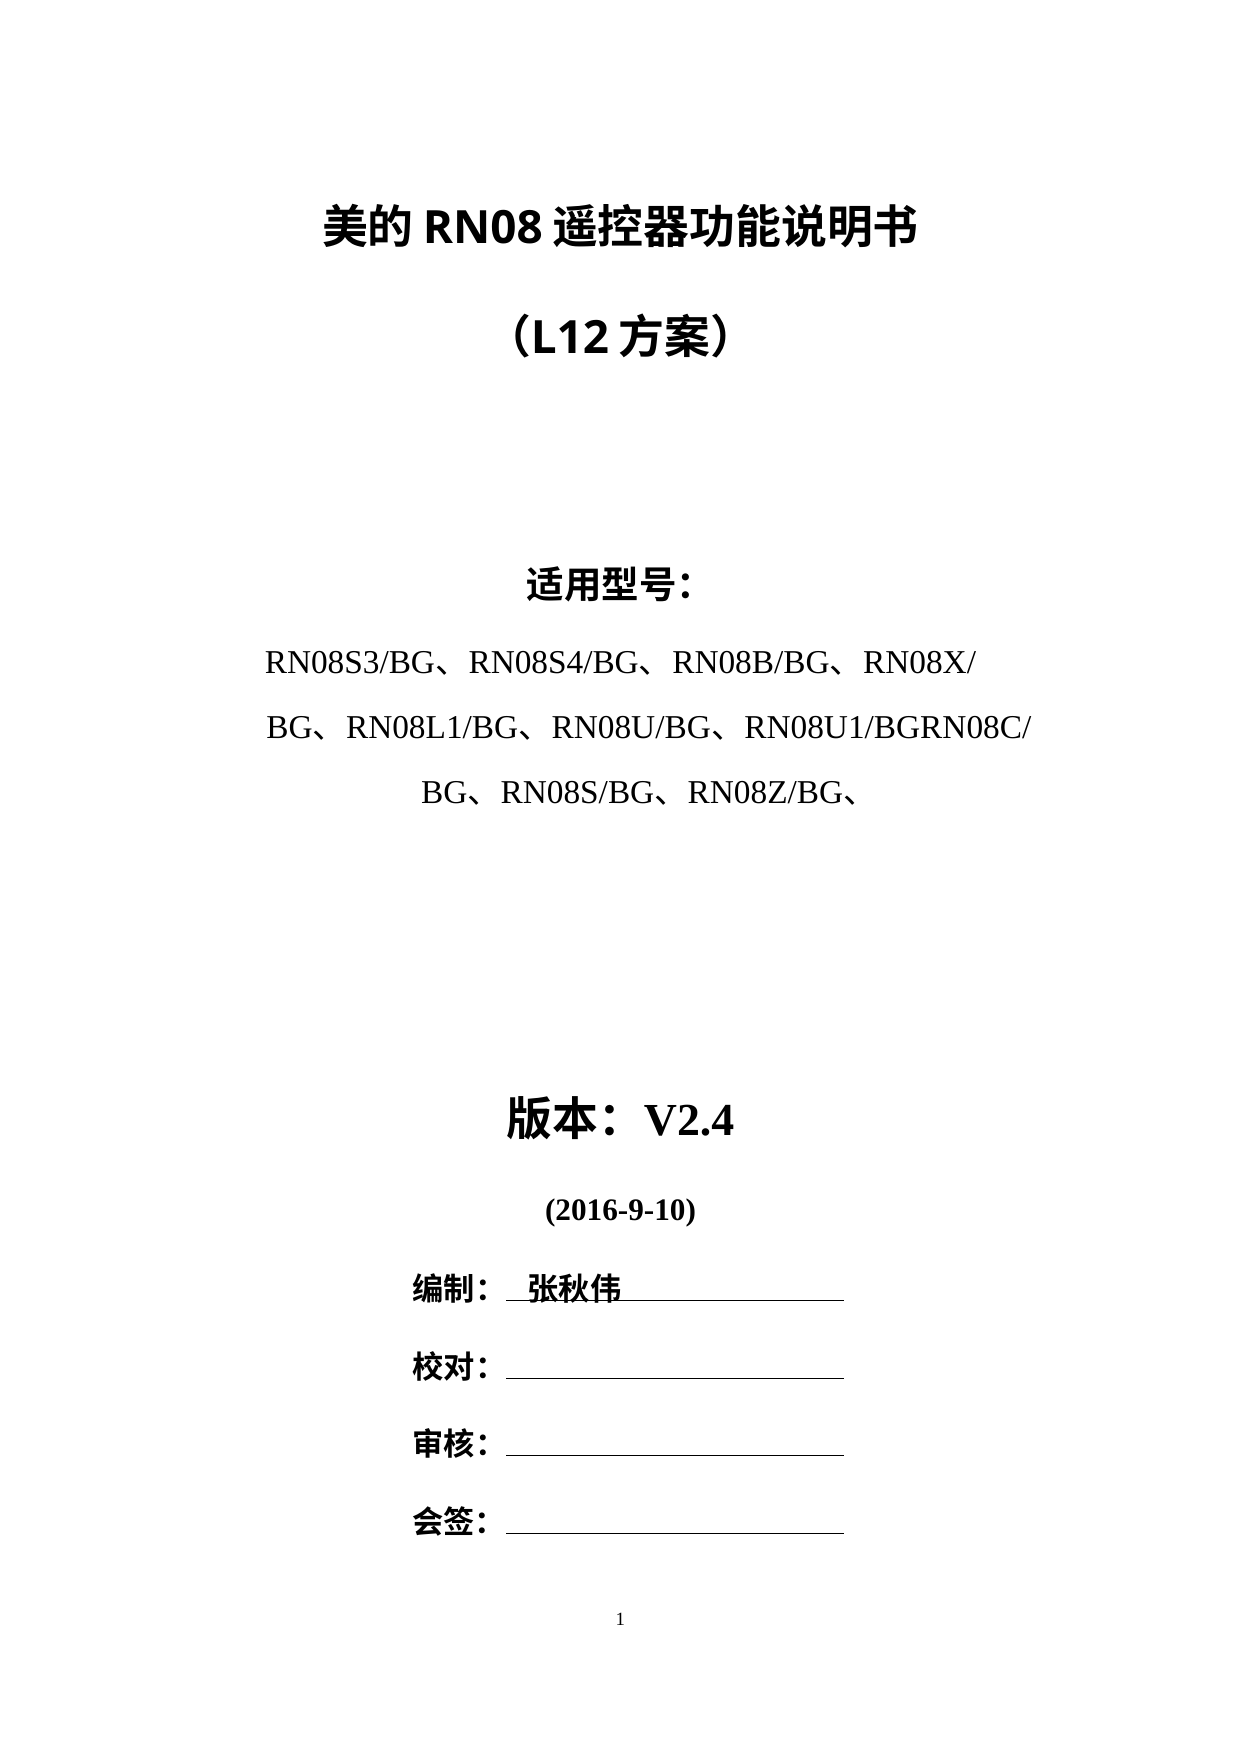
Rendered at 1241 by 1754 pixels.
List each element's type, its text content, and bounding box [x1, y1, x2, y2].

text 美的RN08遥控器功能说明书 [187, 174, 1053, 272]
text RN08S3/BG、RN08S4/BG、RN08B/BG、RN08X/BG、RN08L1/BG、RN08U/BG、RN08U1/BGRN08C/BG、RN08S/BG、RN08Z/BG、 [187, 627, 1053, 822]
text 会签： [187, 1487, 1053, 1552]
text 版本：V2.4 [187, 1067, 1053, 1164]
text （L12方案） [187, 284, 1053, 382]
text (2016-9-10) [187, 1177, 1053, 1242]
text 适用型号： [187, 549, 1053, 614]
text 校对： [187, 1332, 1053, 1397]
text 审核： [187, 1409, 1053, 1474]
text 编制： 张秋伟 [187, 1254, 1053, 1319]
